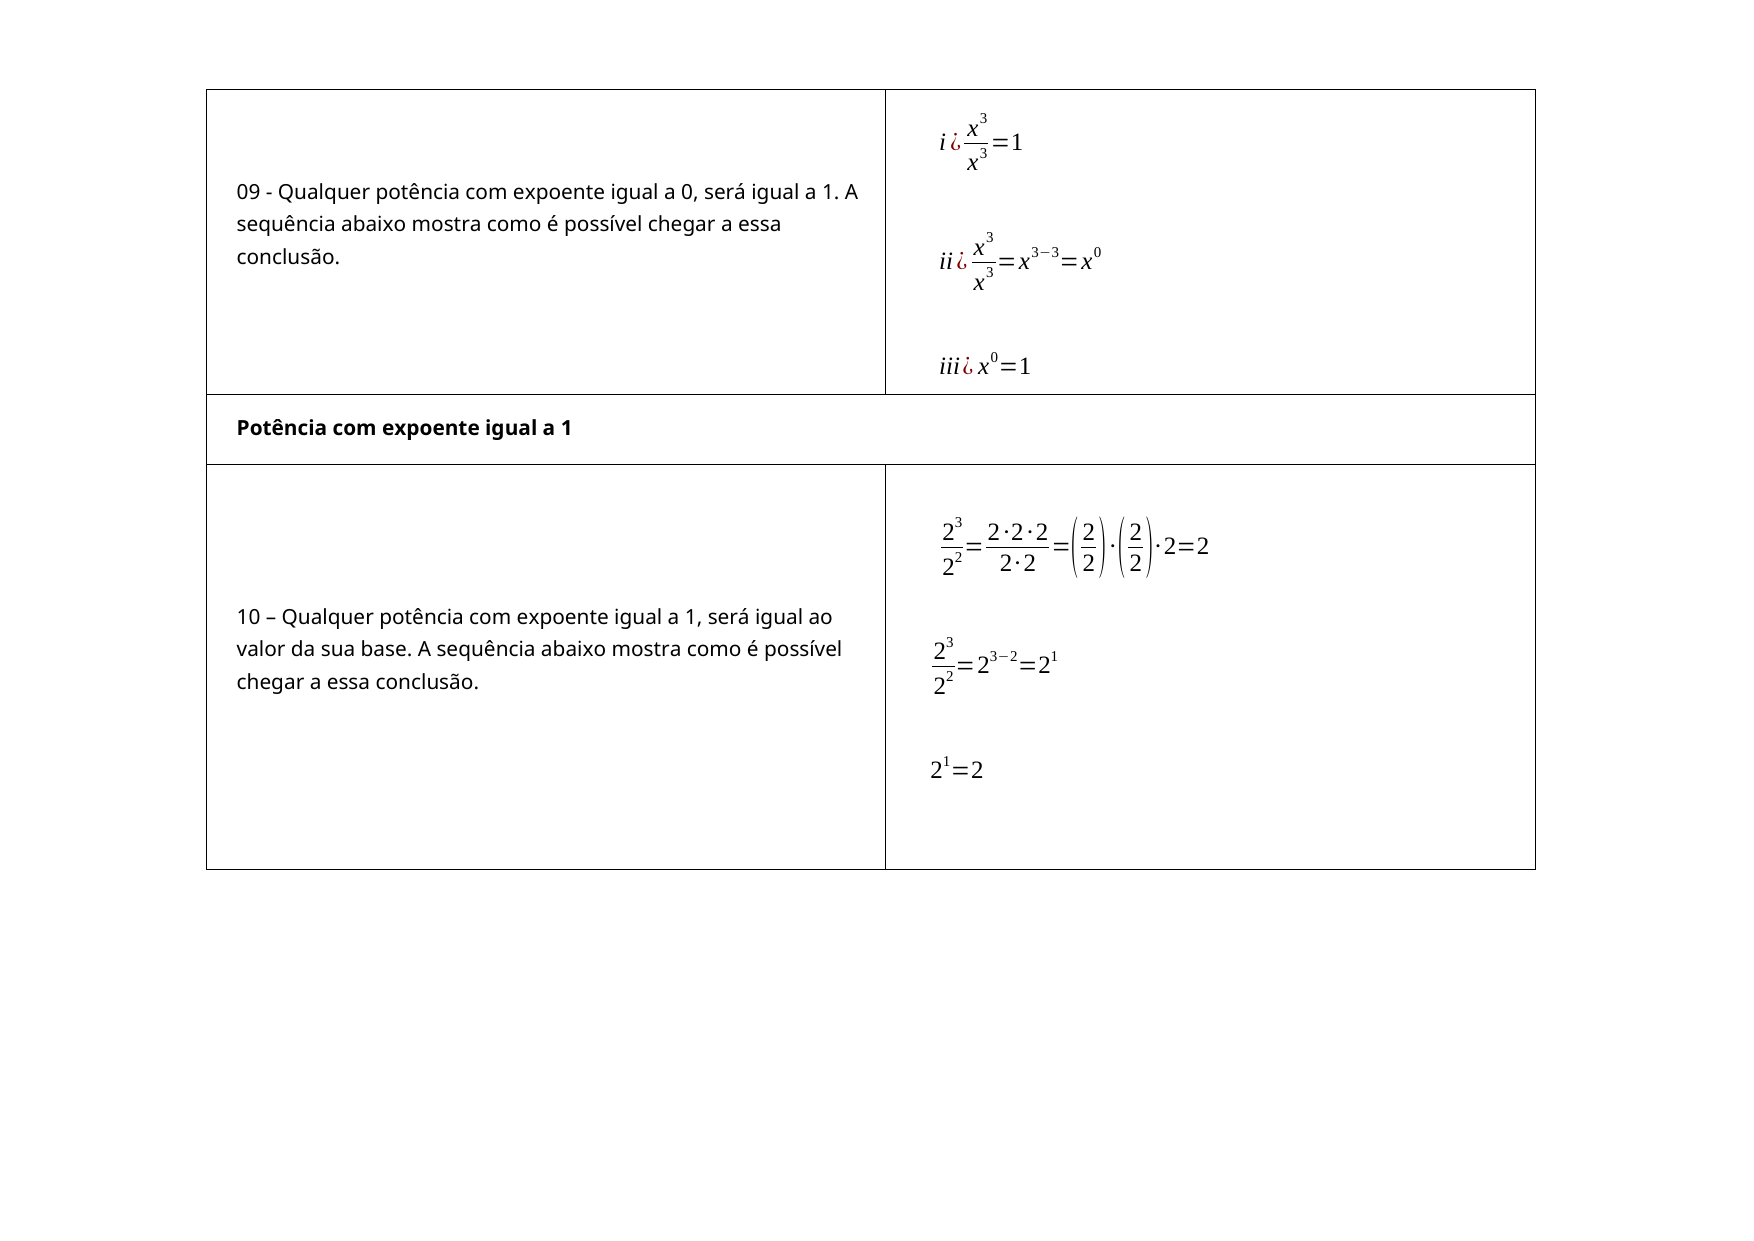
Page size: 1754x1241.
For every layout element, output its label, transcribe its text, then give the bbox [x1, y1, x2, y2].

table_cell 10 – Qualquer potência com expoente igual a 1, será igual ao valor da sua base. A sequência abaixo mostra como é possível chegar a essa conclusão. [207, 465, 885, 869]
table_cell [886, 90, 1535, 394]
table_cell 09 - Qualquer potência com expoente igual a 0, será igual a 1. A sequência abaixo mostra como é possível chegar a essa conclusão. [207, 90, 885, 394]
table_cell [886, 465, 1535, 869]
table_cell Potência com expoente igual a 1 [207, 395, 1535, 464]
